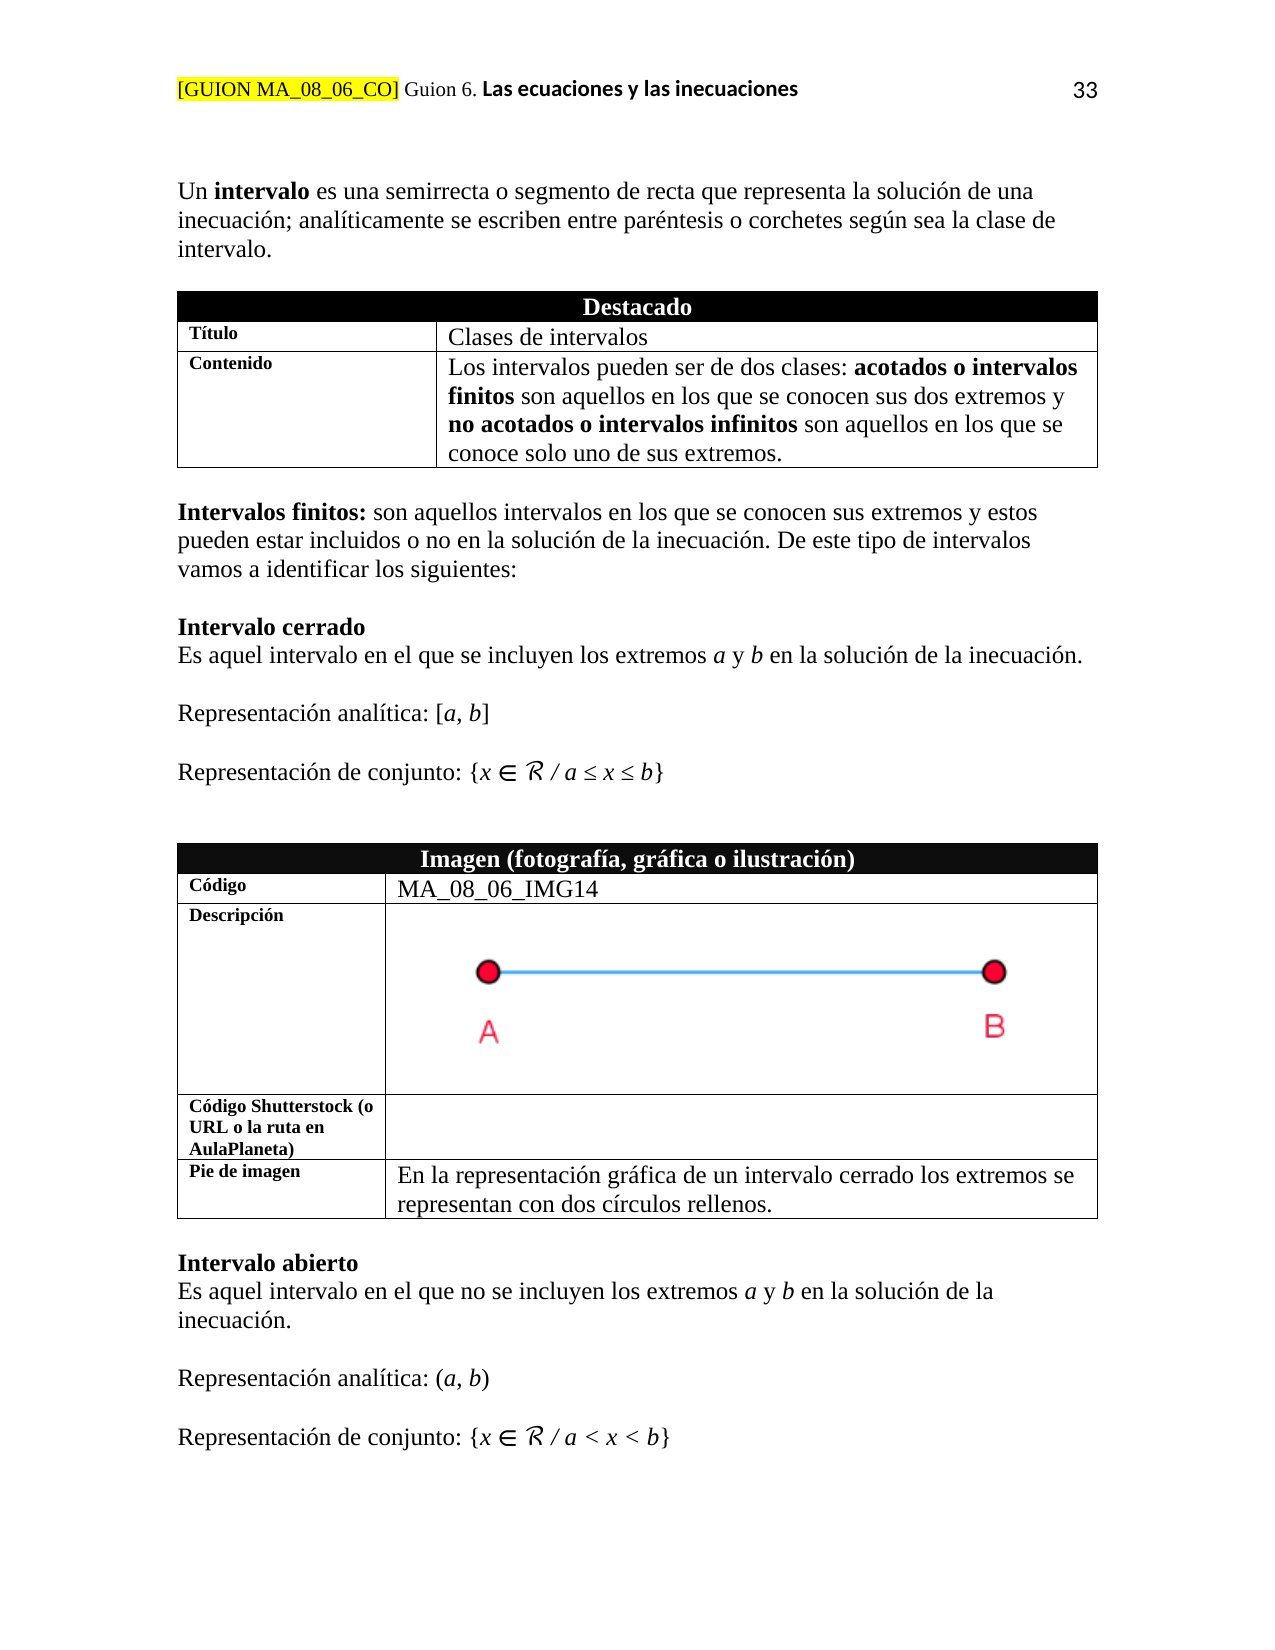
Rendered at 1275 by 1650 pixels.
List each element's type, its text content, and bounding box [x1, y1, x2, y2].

table_cell Pie de imagen [178, 1160, 385, 1218]
table_cell Título [178, 322, 436, 351]
table_cell En la representación gráfica de un intervalo cerrado los extremos se representan con dos círculos rellenos. [386, 1160, 1097, 1218]
picture [443, 932, 1040, 1072]
table_cell [386, 904, 1097, 1093]
text Intervalo abierto [177, 1248, 1098, 1276]
text Representación de conjunto: {x ∈ ℛ / a < x < b} [177, 1420, 1098, 1450]
table_cell Contenido [178, 352, 436, 467]
table_cell Código Shutterstock (o URL o la ruta en AulaPlaneta) [178, 1095, 385, 1159]
table_cell MA_08_06_IMG14 [386, 874, 1097, 903]
text Intervalos finitos: son aquellos intervalos en los que se conocen sus extremos y estos pueden estar incluidos o no en la solución de la inecuación. De este tipo de intervalos vamos a identificar los siguientes: [177, 497, 1098, 583]
text Representación de conjunto: {x ∈ ℛ / a ≤ x ≤ b} [177, 756, 1098, 786]
table_header Destacado [178, 293, 1097, 321]
text Representación analítica: (a, b) [177, 1363, 1098, 1391]
table_cell [386, 1095, 1097, 1159]
table_cell Descripción [178, 904, 385, 1093]
table_cell Código [178, 874, 385, 903]
table_cell Los intervalos pueden ser de dos clases: acotados o intervalos finitos son aquellos en los que se conocen sus dos extremos y no acotados o intervalos infinitos son aquellos en los que se conoce solo uno de sus extremos. [437, 352, 1097, 467]
text Representación analítica: [a, b] [177, 698, 1098, 727]
text Un intervalo es una semirrecta o segmento de recta que representa la solución de una inecuación; analíticamente se escriben entre paréntesis o corchetes según sea la clase de intervalo. [177, 176, 1098, 263]
table_cell Clases de intervalos [437, 322, 1097, 351]
text Intervalo cerrado [177, 612, 1098, 641]
text Es aquel intervalo en el que no se incluyen los extremos a y b en la solución de la inecuación. [177, 1276, 1098, 1334]
table_header Imagen (fotografía, gráfica o ilustración) [178, 844, 1097, 873]
text Es aquel intervalo en el que se incluyen los extremos a y b en la solución de la inecuación. [177, 641, 1098, 669]
